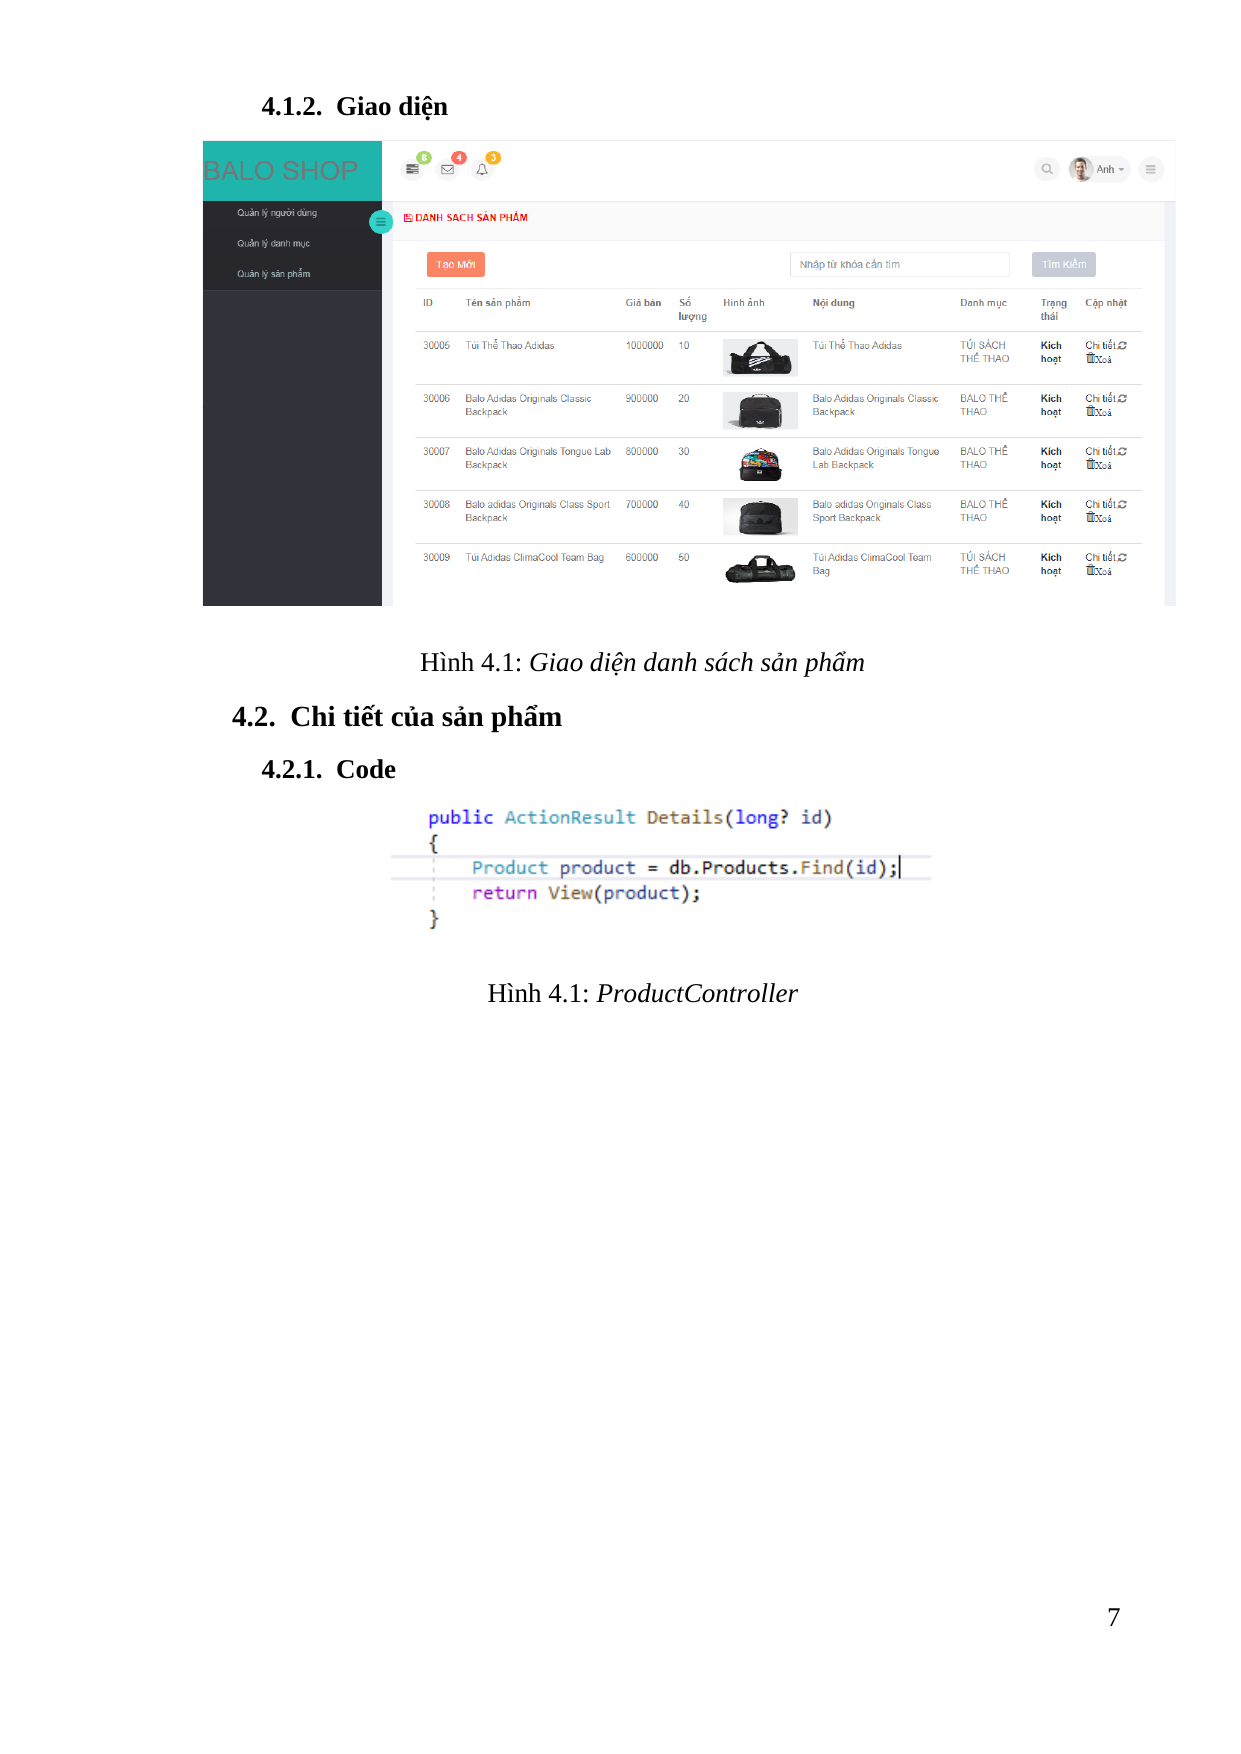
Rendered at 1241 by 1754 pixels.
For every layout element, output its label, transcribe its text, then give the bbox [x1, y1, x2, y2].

picture [391, 802, 932, 937]
subtitle ProductController [165, 977, 1120, 1008]
subtitle Code [224, 754, 1120, 785]
picture [202, 138, 1176, 606]
subtitle Giao diện [224, 90, 1120, 121]
subtitle Chi tiết của sản phẩm [194, 699, 1120, 733]
subtitle Giao diện danh sách sản phẩm [165, 646, 1120, 677]
